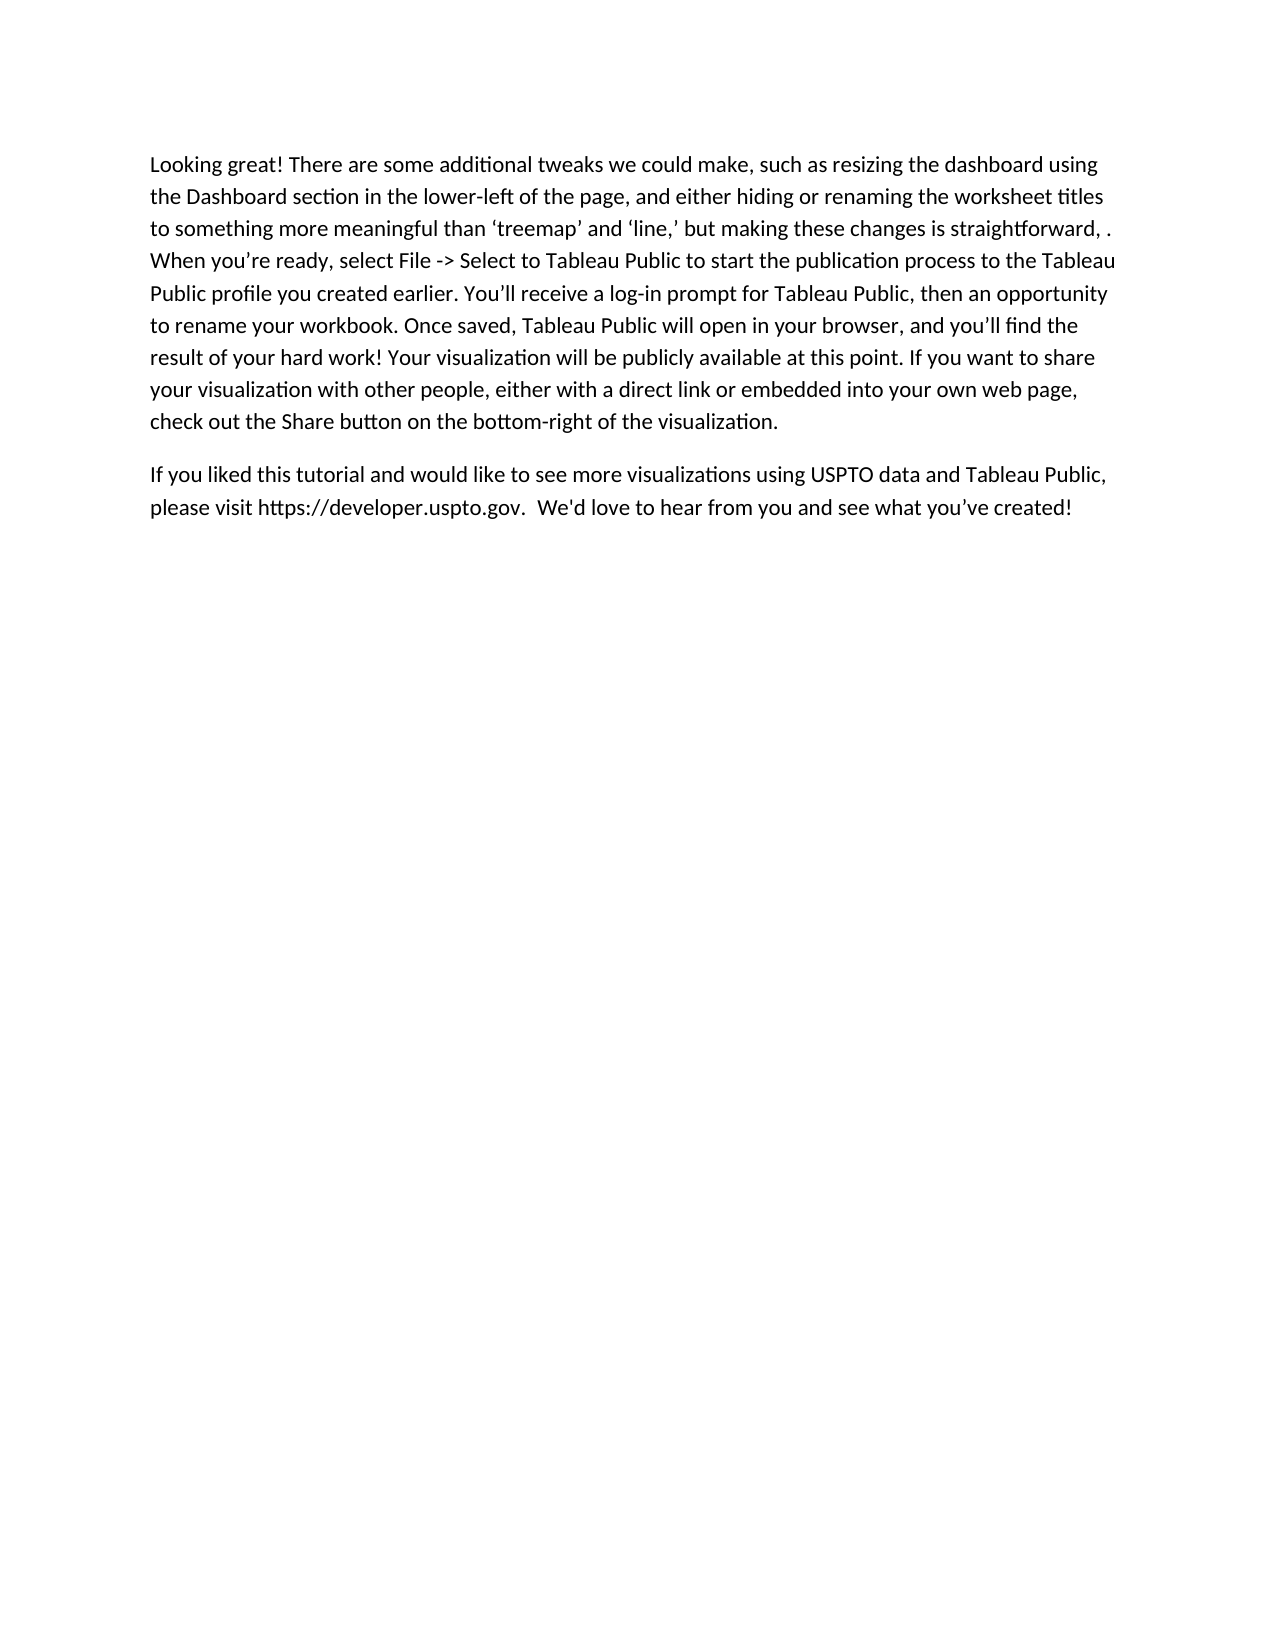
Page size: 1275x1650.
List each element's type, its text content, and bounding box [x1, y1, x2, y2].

text Looking great! There are some additional tweaks we could make, such as resizing the dashboard using the Dashboard section in the lower-left of the page, and either hiding or renaming the worksheet titles to something more meaningful than ‘treemap’ and ‘line,’ but making these changes is straightforward, . When you’re ready, select File -> Select to Tableau Public to start the publication process to the Tableau Public profile you created earlier. You’ll receive a log-in prompt for Tableau Public, then an opportunity to rename your workbook. Once saved, Tableau Public will open in your browser, and you’ll find the result of your hard work! Your visualization will be publicly available at this point. If you want to share your visualization with other people, either with a direct link or embedded into your own web page, check out the Share button on the bottom-right of the visualization. [150, 150, 1125, 436]
text If you liked this tutorial and would like to see more visualizations using USPTO data and Tableau Public, please visit https://developer.uspto.gov. We'd love to hear from you and see what you’ve created! [150, 461, 1125, 521]
